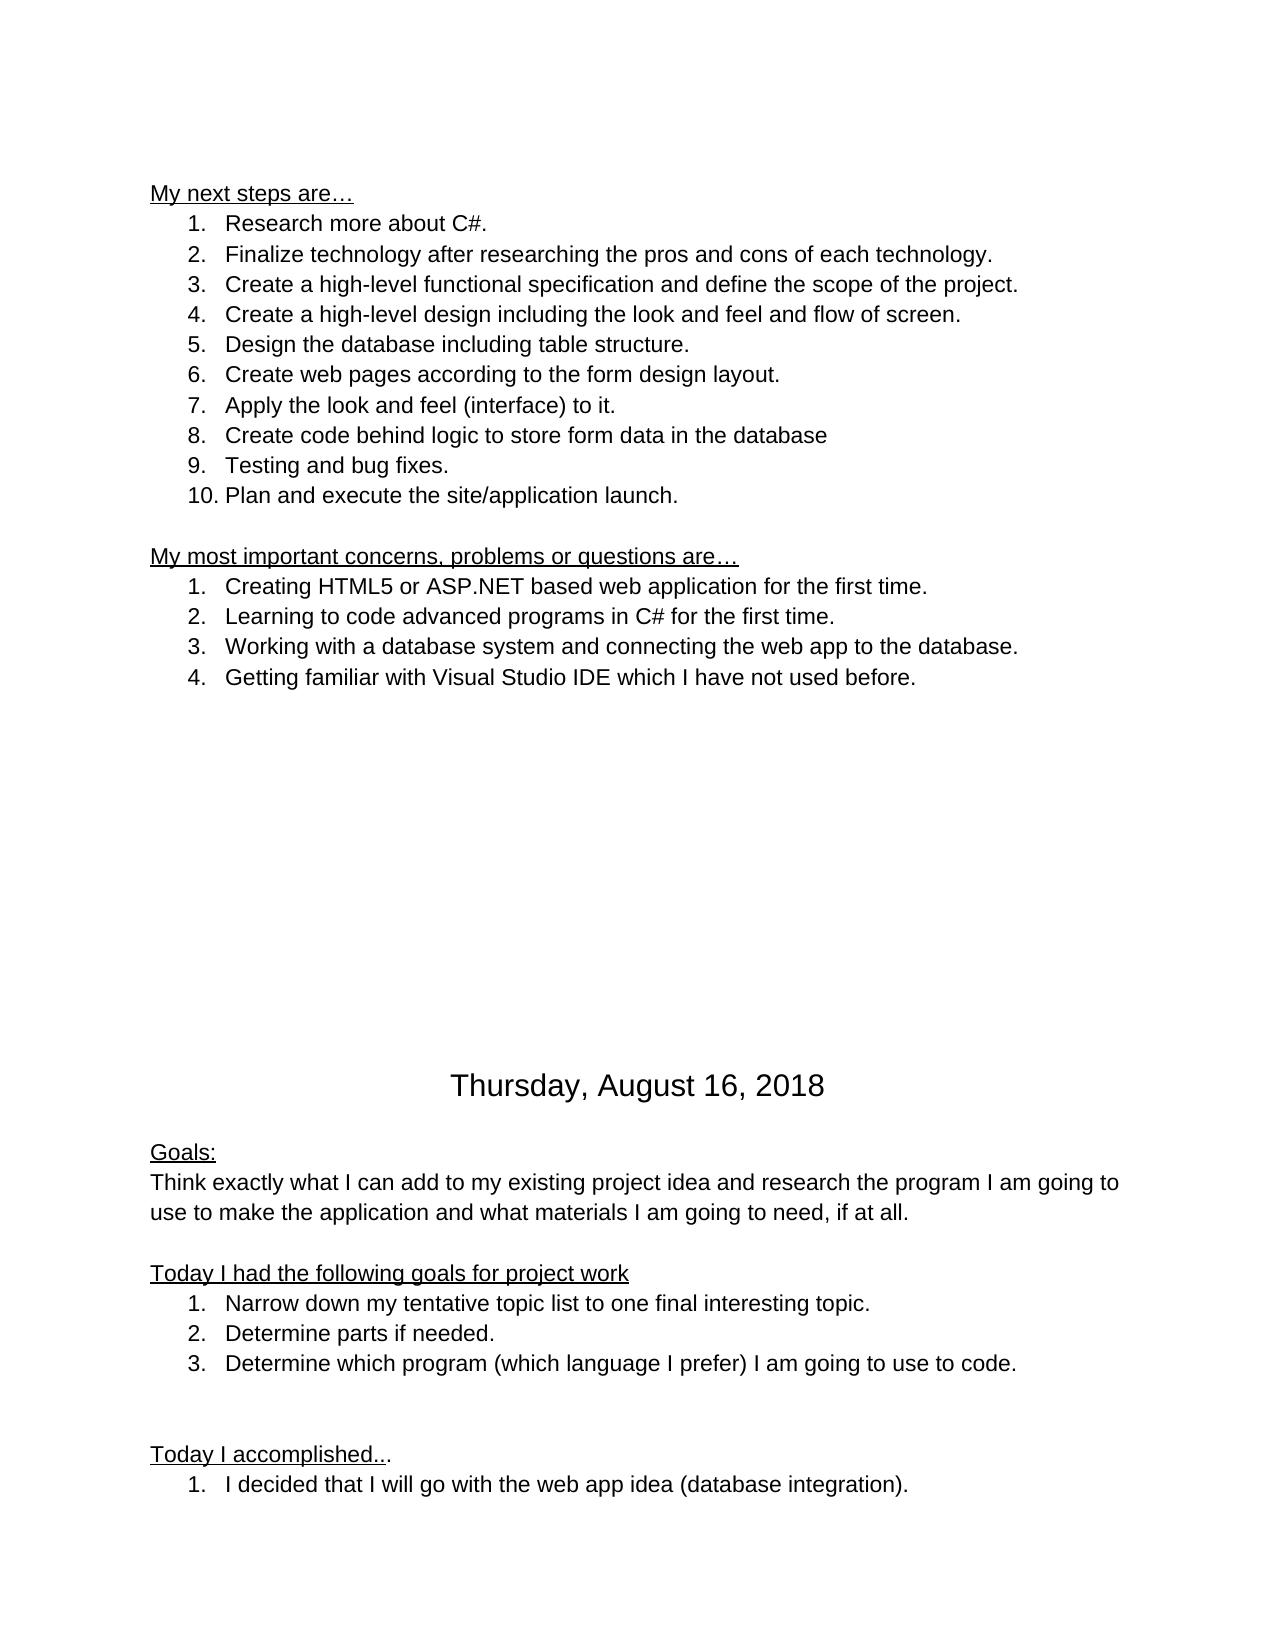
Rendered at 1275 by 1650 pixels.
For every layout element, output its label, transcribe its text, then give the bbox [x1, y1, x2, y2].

list I decided that I will go with the web app idea (database integration). [187, 1471, 1125, 1497]
text Today I accomplished... [150, 1441, 1125, 1467]
list Design the database including table structure. [187, 331, 1125, 358]
list Create web pages according to the form design layout. [187, 361, 1125, 388]
list Narrow down my tentative topic list to one final interesting topic. [187, 1290, 1125, 1316]
list Testing and bug fixes. [187, 452, 1125, 478]
text Think exactly what I can add to my existing project idea and research the program I am going to use to make the application and what materials I am going to need, if at all. [150, 1169, 1125, 1226]
list Working with a database system and connecting the web app to the database. [187, 633, 1125, 660]
text My next steps are… [150, 180, 1125, 207]
list Create a high-level functional specification and define the scope of the project. [187, 271, 1125, 297]
list Determine which program (which language I prefer) I am going to use to code. [187, 1350, 1125, 1377]
text Thursday, August 16, 2018 [150, 1067, 1125, 1103]
list Determine parts if needed. [187, 1320, 1125, 1346]
list Plan and execute the site/application launch. [187, 482, 1125, 509]
text Goals: [150, 1139, 1125, 1165]
text My most important concerns, problems or questions are… [150, 543, 1125, 569]
list Create code behind logic to store form data in the database [187, 422, 1125, 448]
list Creating HTML5 or ASP.NET based web application for the first time. [187, 573, 1125, 599]
list Research more about C#. [187, 210, 1125, 237]
list Finalize technology after researching the pros and cons of each technology. [187, 241, 1125, 267]
list Learning to code advanced programs in C# for the first time. [187, 603, 1125, 629]
list Create a high-level design including the look and feel and flow of screen. [187, 301, 1125, 327]
list Apply the look and feel (interface) to it. [187, 392, 1125, 418]
text Today I had the following goals for project work [150, 1259, 1125, 1286]
list Getting familiar with Visual Studio IDE which I have not used before. [187, 663, 1125, 690]
